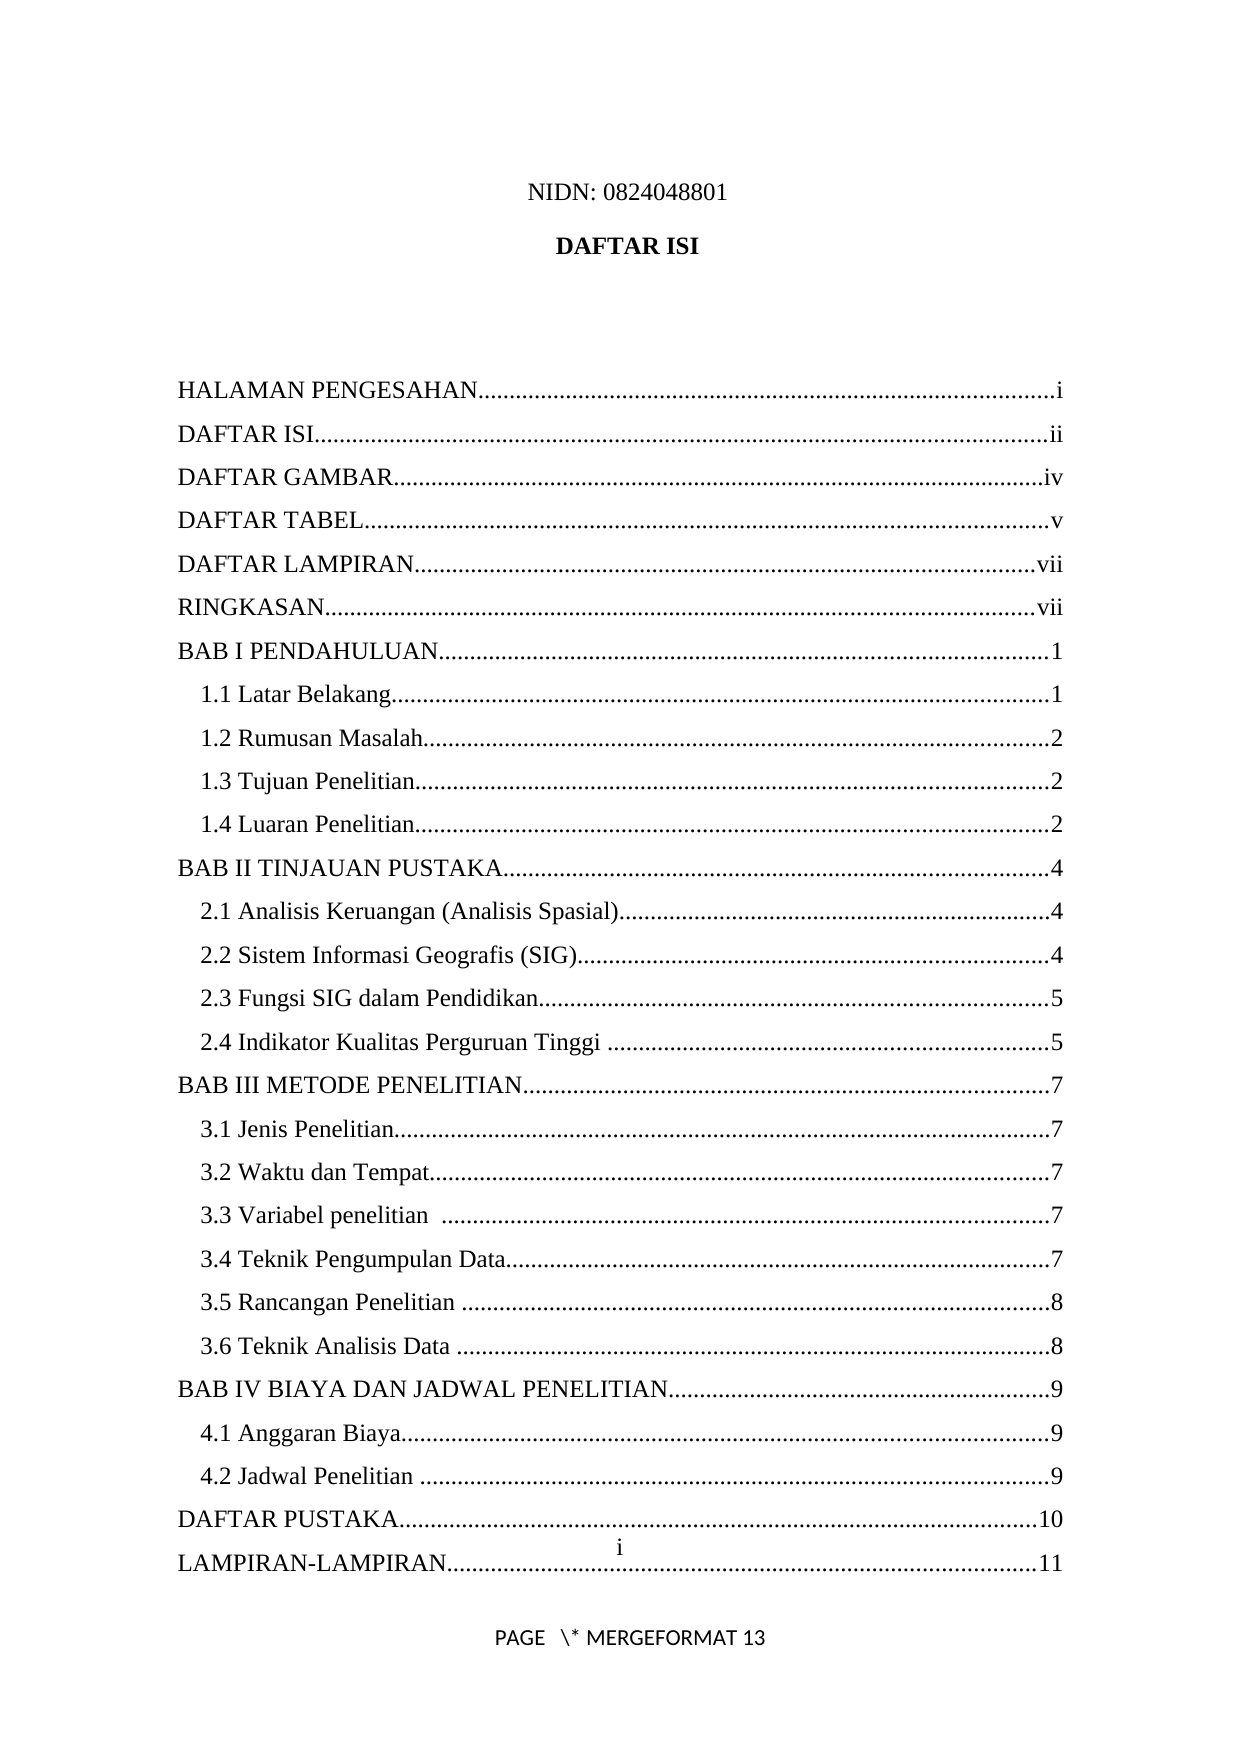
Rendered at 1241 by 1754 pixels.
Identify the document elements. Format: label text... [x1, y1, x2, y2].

list NIDN: 0824048801 [177, 177, 1078, 206]
text DAFTAR ISI [177, 231, 1078, 260]
